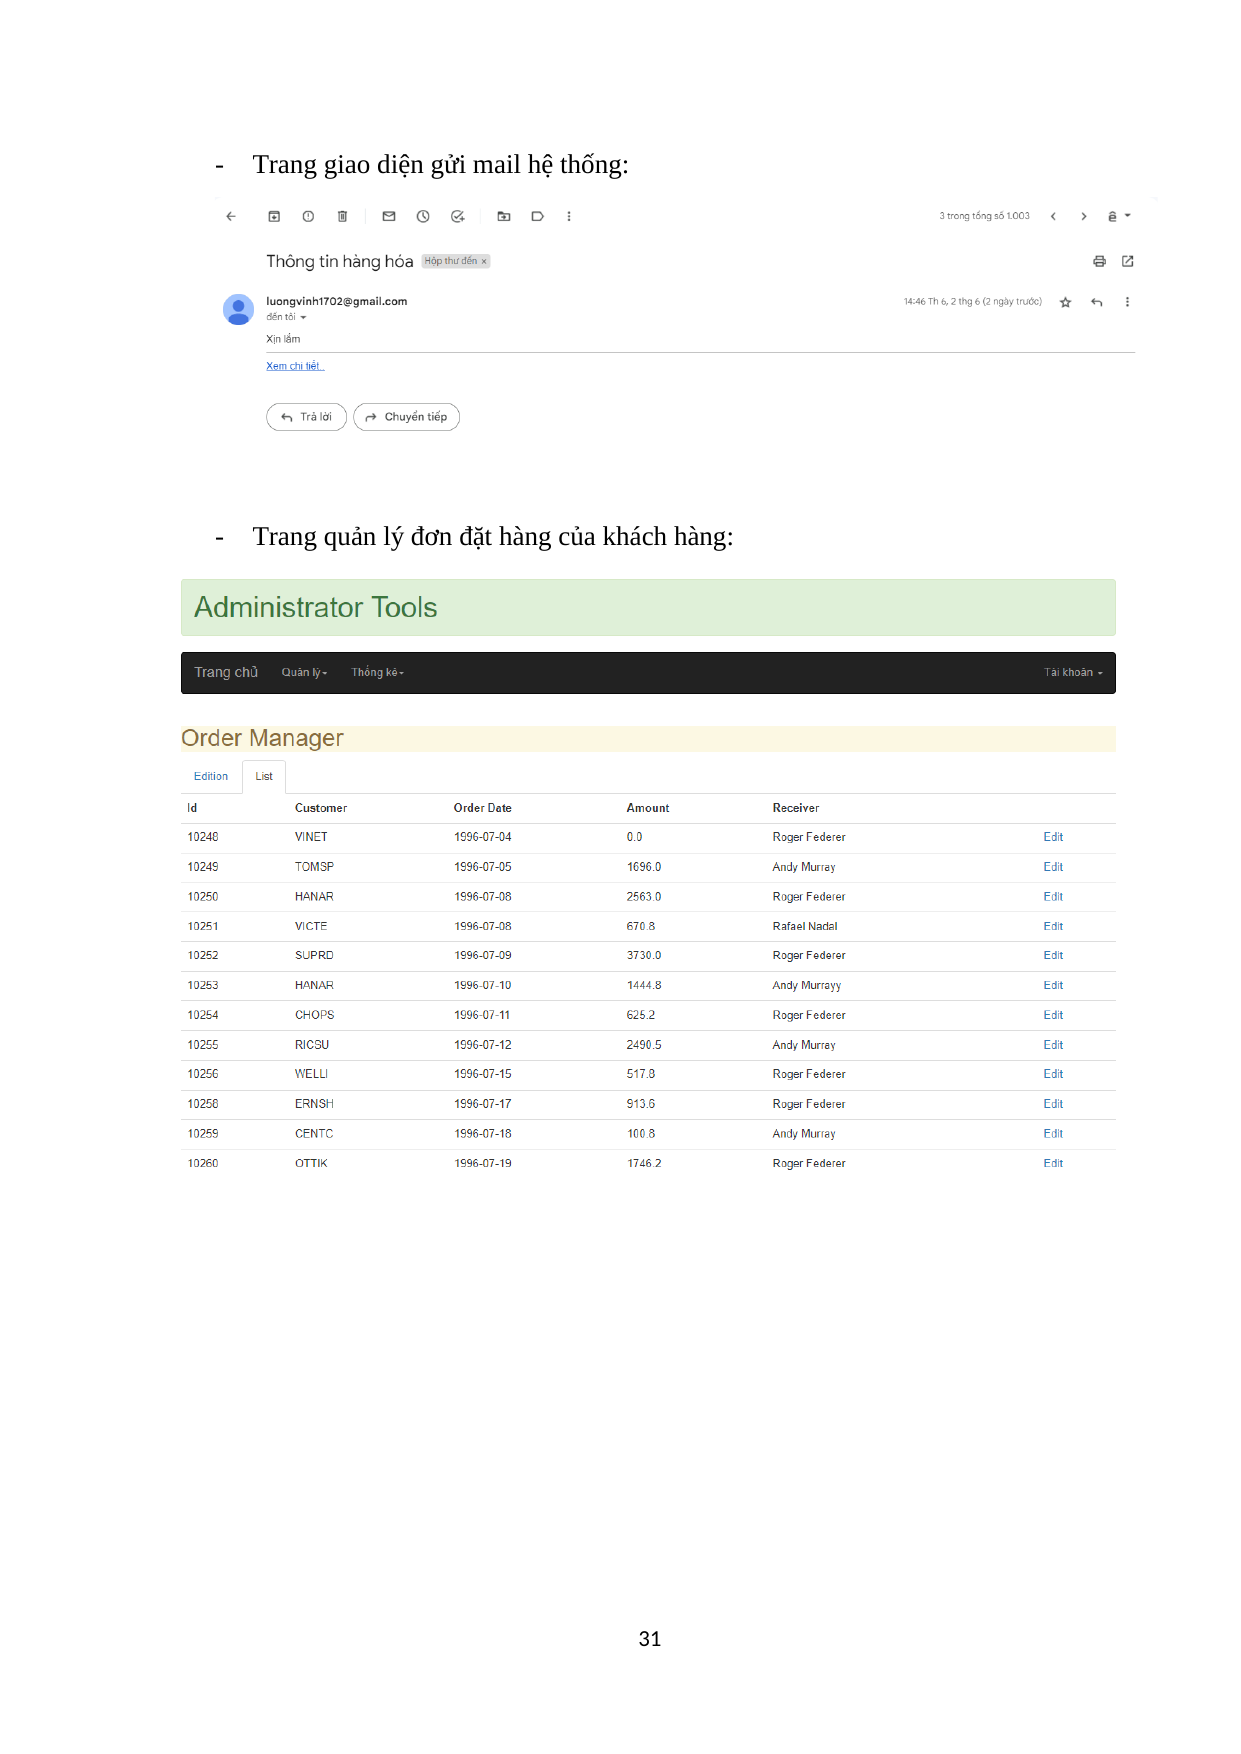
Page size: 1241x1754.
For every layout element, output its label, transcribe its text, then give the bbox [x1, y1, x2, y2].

list Trang quản lý đơn đặt hàng của khách hàng: [215, 521, 1122, 552]
list Trang giao diện gửi mail hệ thống: [215, 148, 1122, 179]
picture [177, 570, 1122, 1178]
picture [214, 197, 1158, 452]
